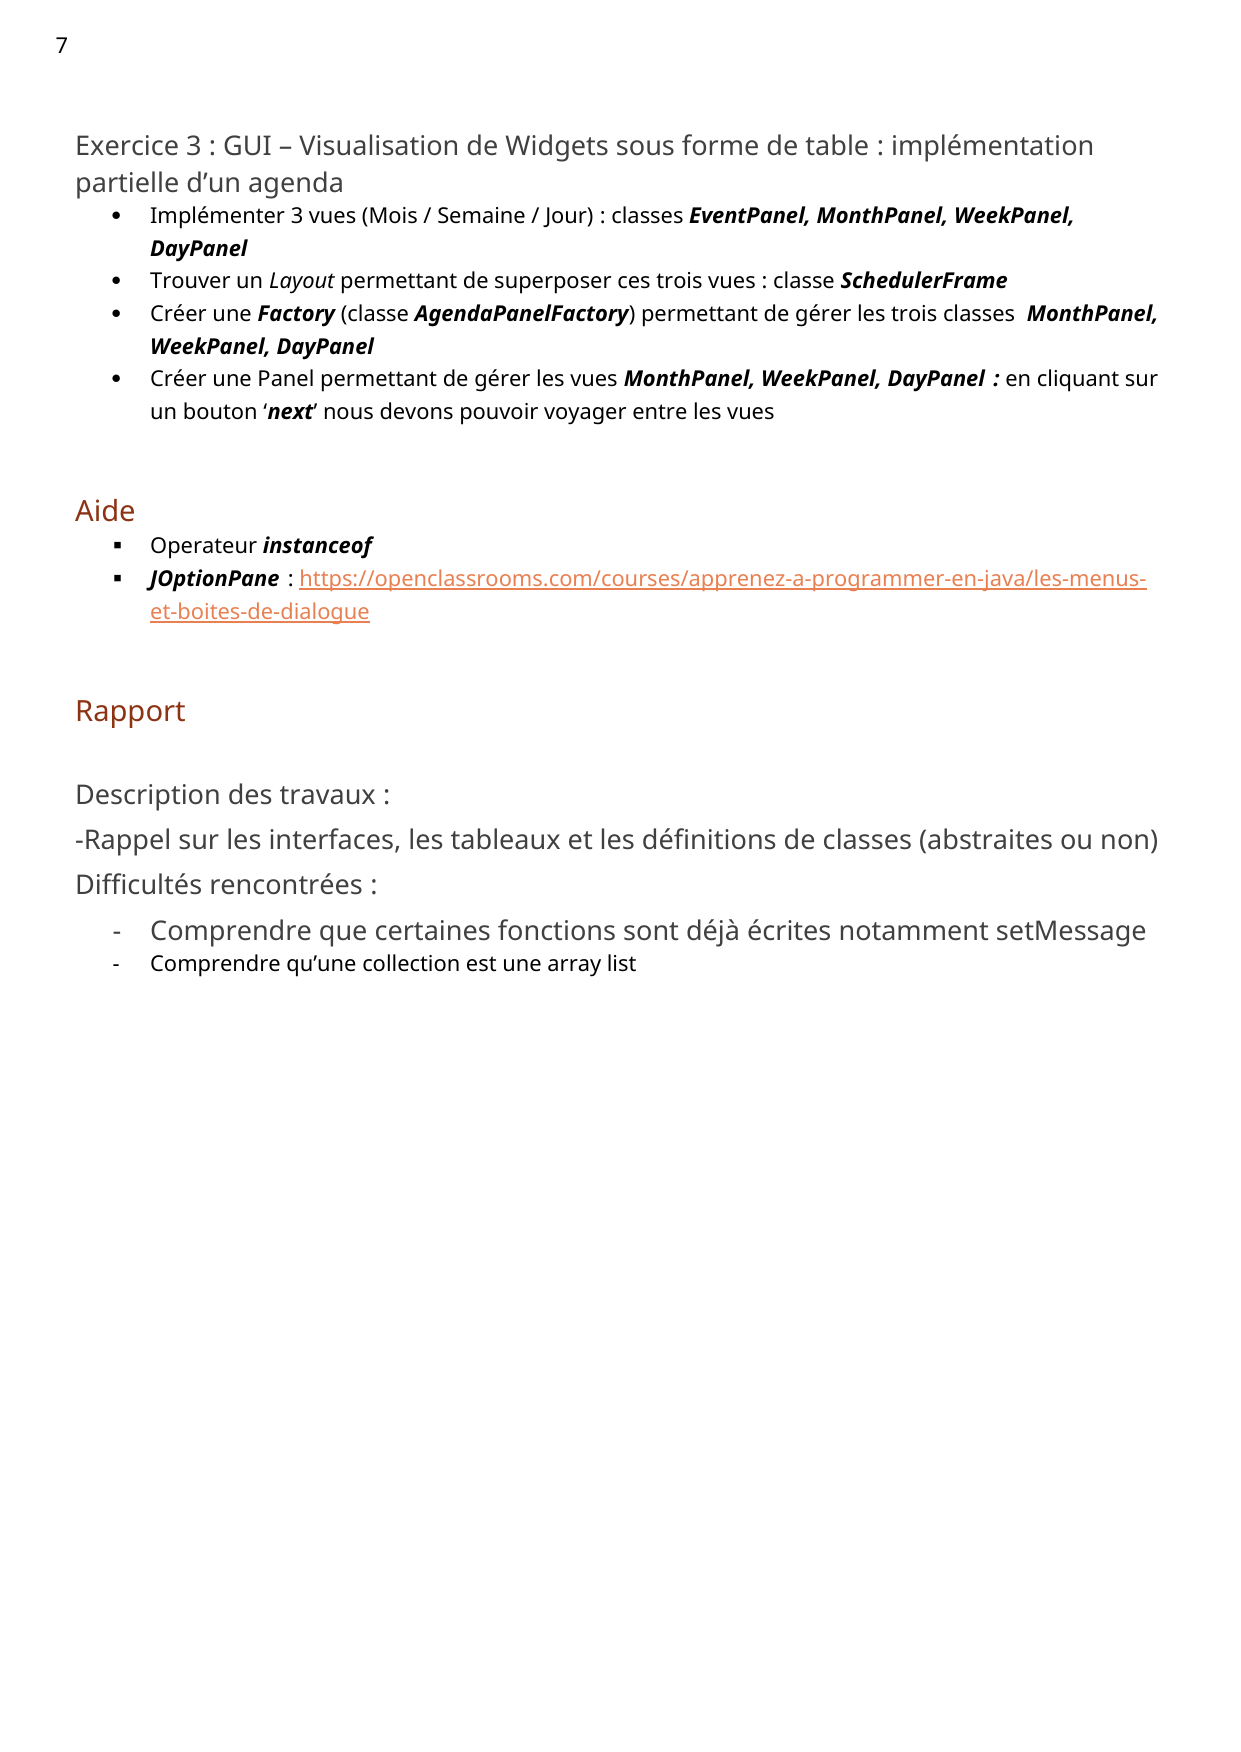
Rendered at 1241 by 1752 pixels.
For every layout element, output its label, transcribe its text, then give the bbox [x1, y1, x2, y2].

subtitle Exercice 3 : GUI – Visualisation de Widgets sous forme de table : implémentation partielle d’un agenda [75, 126, 1165, 200]
list Comprendre qu’une collection est une array list [112, 948, 1165, 978]
subtitle Difficultés rencontrées : [75, 866, 1165, 903]
subtitle Rapport [75, 690, 1165, 730]
subtitle Description des travaux : [75, 775, 1165, 812]
list Créer une Factory (classe AgendaPanelFactory) permettant de gérer les trois classes MonthPanel, WeekPanel, DayPanel [112, 298, 1165, 361]
list Operateur instanceof [112, 530, 1165, 560]
list Implémenter 3 vues (Mois / Semaine / Jour) : classes EventPanel, MonthPanel, WeekPanel, DayPanel [112, 200, 1165, 262]
subtitle Comprendre que certaines fonctions sont déjà écrites notamment setMessage [112, 911, 1165, 948]
list JOptionPane : https://openclassrooms.com/courses/apprenez-a-programmer-en-java/les-menus-et-boites-de-dialogue [112, 563, 1165, 626]
subtitle -Rappel sur les interfaces, les tableaux et les définitions de classes (abstraites ou non) [75, 821, 1165, 857]
list Créer une Panel permettant de gérer les vues MonthPanel, WeekPanel, DayPanel : en cliquant sur un bouton ‘next’ nous devons pouvoir voyager entre les vues [112, 363, 1165, 426]
list Trouver un Layout permettant de superposer ces trois vues : classe SchedulerFrame [112, 265, 1165, 295]
subtitle Aide [75, 491, 1165, 530]
